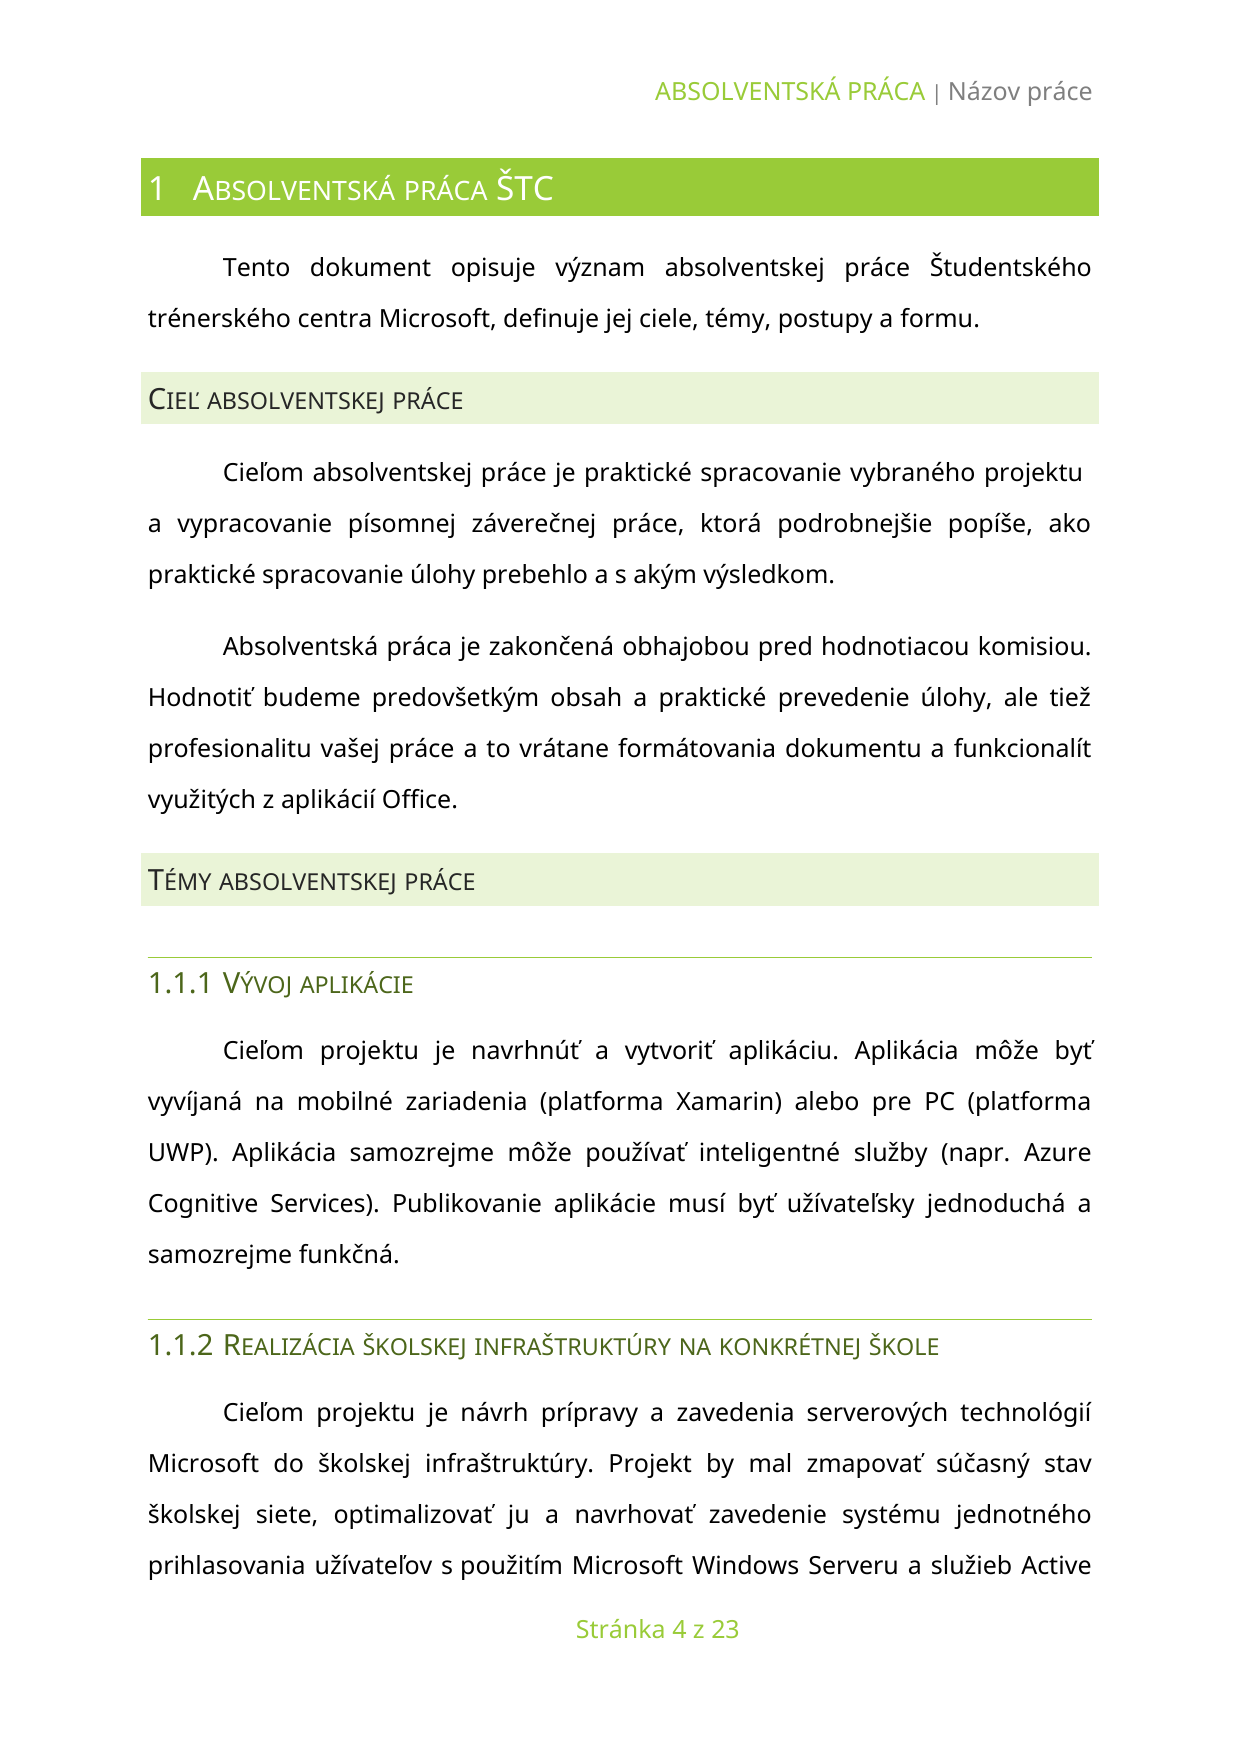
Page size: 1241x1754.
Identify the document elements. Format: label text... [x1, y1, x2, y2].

subtitle Vývoj aplikácie [148, 958, 1092, 1002]
subtitle Témy absolventskej práce [148, 860, 1092, 899]
subtitle Absolventská práca ŠTC [148, 164, 1092, 210]
text Cieľom absolventskej práce je praktické spracovanie vybraného projektu a vypracovanie písomnej záverečnej práce, ktorá podrobnejšie popíše, ako praktické spracovanie úlohy prebehlo a s akým výsledkom. [148, 454, 1092, 591]
subtitle Cieľ absolventskej práce [148, 378, 1092, 418]
text Cieľom projektu je navrhnúť a vytvoriť aplikáciu. Aplikácia môže byť vyvíjaná na mobilné zariadenia (platforma Xamarin) alebo pre PC (platforma UWP). Aplikácia samozrejme môže používať inteligentné služby (napr. Azure Cognitive Services). Publikovanie aplikácie musí byť užívateľsky jednoduchá a samozrejme funkčná. [148, 1032, 1092, 1271]
text Absolventská práca je zakončená obhajobou pred hodnotiacou komisiou. Hodnotiť budeme predovšetkým obsah a praktické prevedenie úlohy, ale tiež profesionalitu vašej práce a to vrátane formátovania dokumentu a funkcionalít využitých z aplikácií Office. [148, 628, 1092, 816]
subtitle Realizácia školskej infraštruktúry na konkrétnej škole [148, 1320, 1092, 1364]
text Tento dokument opisuje význam absolventskej práce Študentského trénerského centra Microsoft, definuje jej ciele, témy, postupy a formu. [148, 249, 1092, 334]
